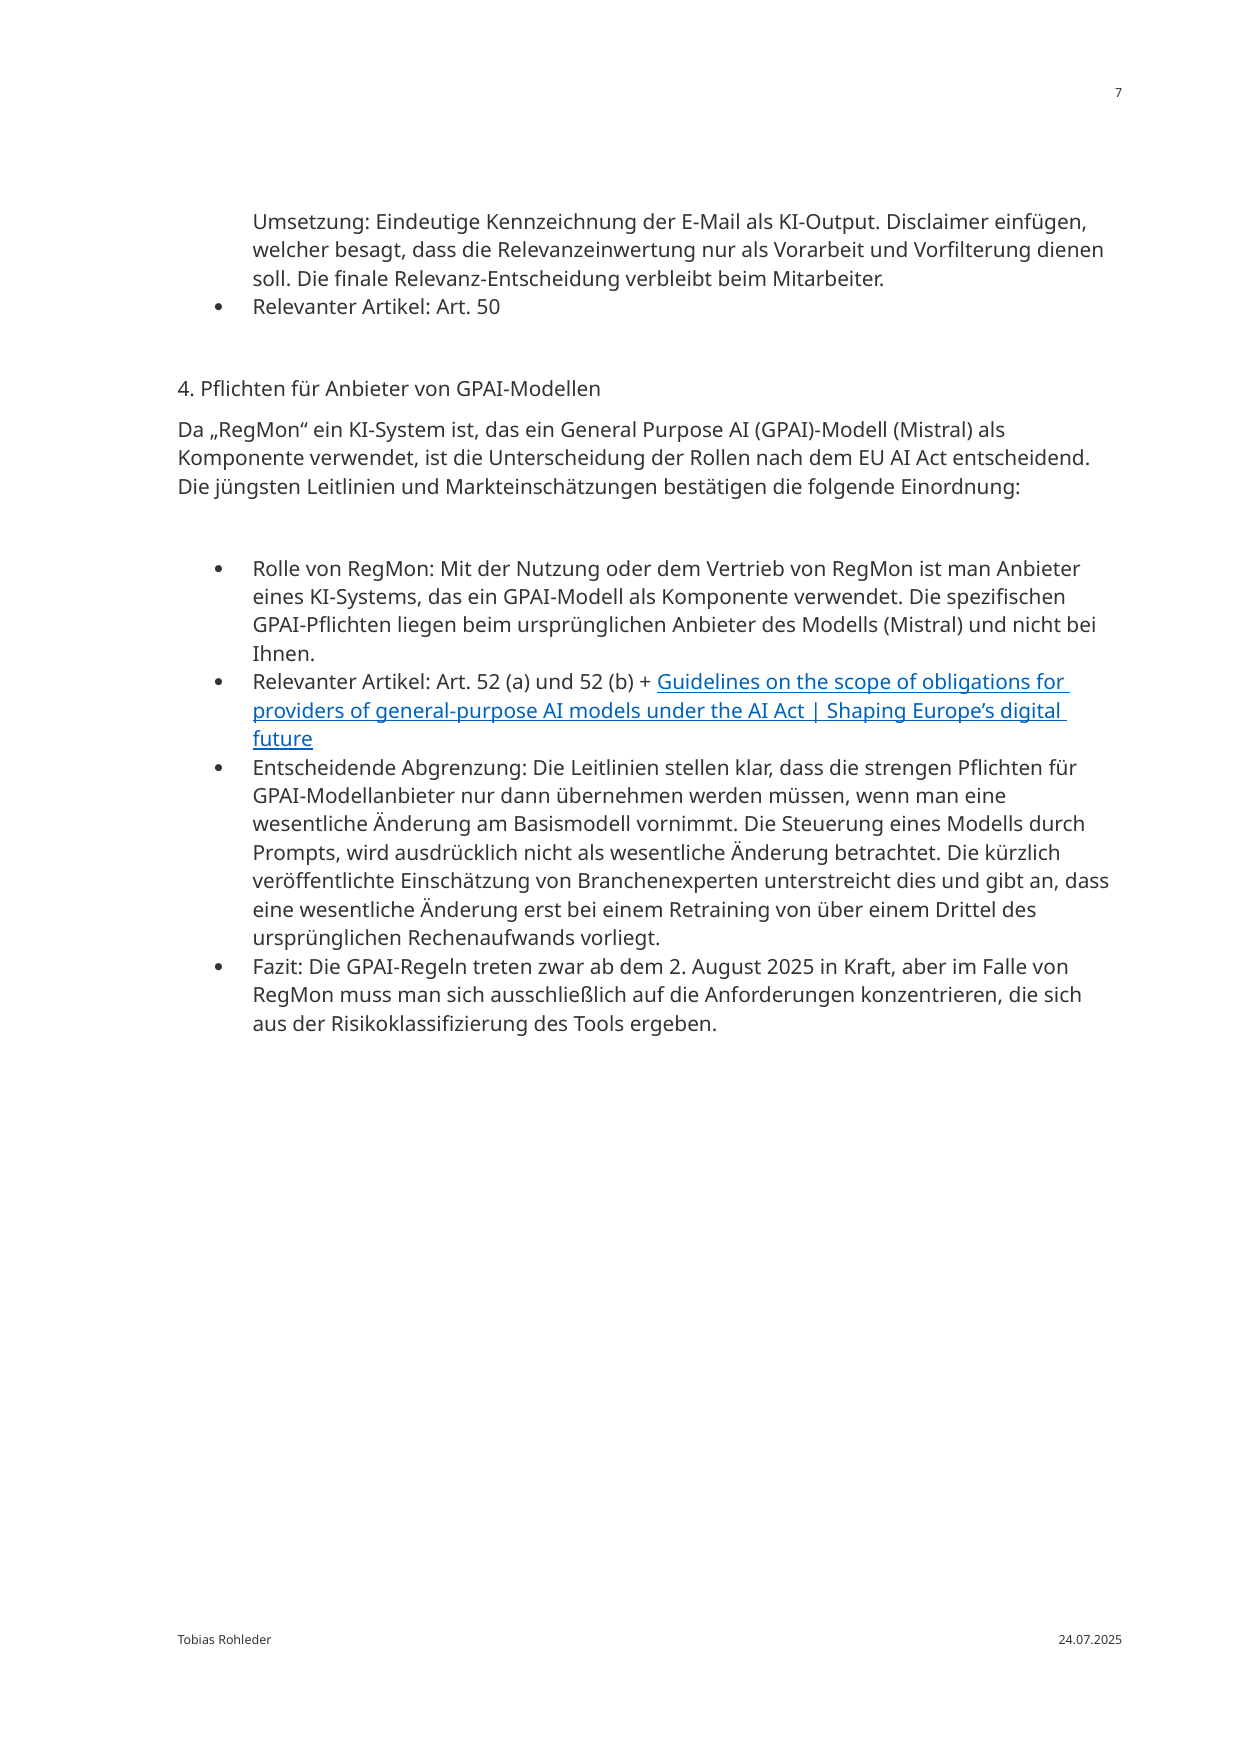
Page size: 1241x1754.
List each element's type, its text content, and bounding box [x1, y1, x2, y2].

list Fazit: Die GPAI-Regeln treten zwar ab dem 2. August 2025 in Kraft, aber im Falle von RegMon muss man sich ausschließlich auf die Anforderungen konzentrieren, die sich aus der Risikoklassifizierung des Tools ergeben. [215, 952, 1122, 1037]
list Entscheidende Abgrenzung: Die Leitlinien stellen klar, dass die strengen Pflichten für GPAI-Modellanbieter nur dann übernehmen werden müssen, wenn man eine wesentliche Änderung am Basismodell vornimmt. Die Steuerung eines Modells durch Prompts, wird ausdrücklich nicht als wesentliche Änderung betrachtet. Die kürzlich veröffentlichte Einschätzung von Branchenexperten unterstreicht dies und gibt an, dass eine wesentliche Änderung erst bei einem Retraining von über einem Drittel des ursprünglichen Rechenaufwands vorliegt. [215, 753, 1122, 952]
list Umsetzung: Eindeutige Kennzeichnung der E-Mail als KI-Output. Disclaimer einfügen, welcher besagt, dass die Relevanzeinwertung nur als Vorarbeit und Vorfilterung dienen soll. Die finale Relevanz-Entscheidung verbleibt beim Mitarbeiter. [252, 207, 1122, 292]
list Relevanter Artikel: Art. 52 (a) und 52 (b) + Guidelines on the scope of obligations for providers of general-purpose AI models under the AI Act | Shaping Europe’s digital future [215, 667, 1122, 753]
text Da „RegMon“ ein KI-System ist, das ein General Purpose AI (GPAI)-Modell (Mistral) als Komponente verwendet, ist die Unterscheidung der Rollen nach dem EU AI Act entscheidend. Die jüngsten Leitlinien und Markteinschätzungen bestätigen die folgende Einordnung: [177, 415, 1122, 500]
list Rolle von RegMon: Mit der Nutzung oder dem Vertrieb von RegMon ist man Anbieter eines KI-Systems, das ein GPAI-Modell als Komponente verwendet. Die spezifischen GPAI-Pflichten liegen beim ursprünglichen Anbieter des Modells (Mistral) und nicht bei Ihnen. [215, 554, 1122, 667]
text 4. Pflichten für Anbieter von GPAI-Modellen [177, 374, 1122, 402]
list Relevanter Artikel: Art. 50 [215, 292, 1122, 321]
